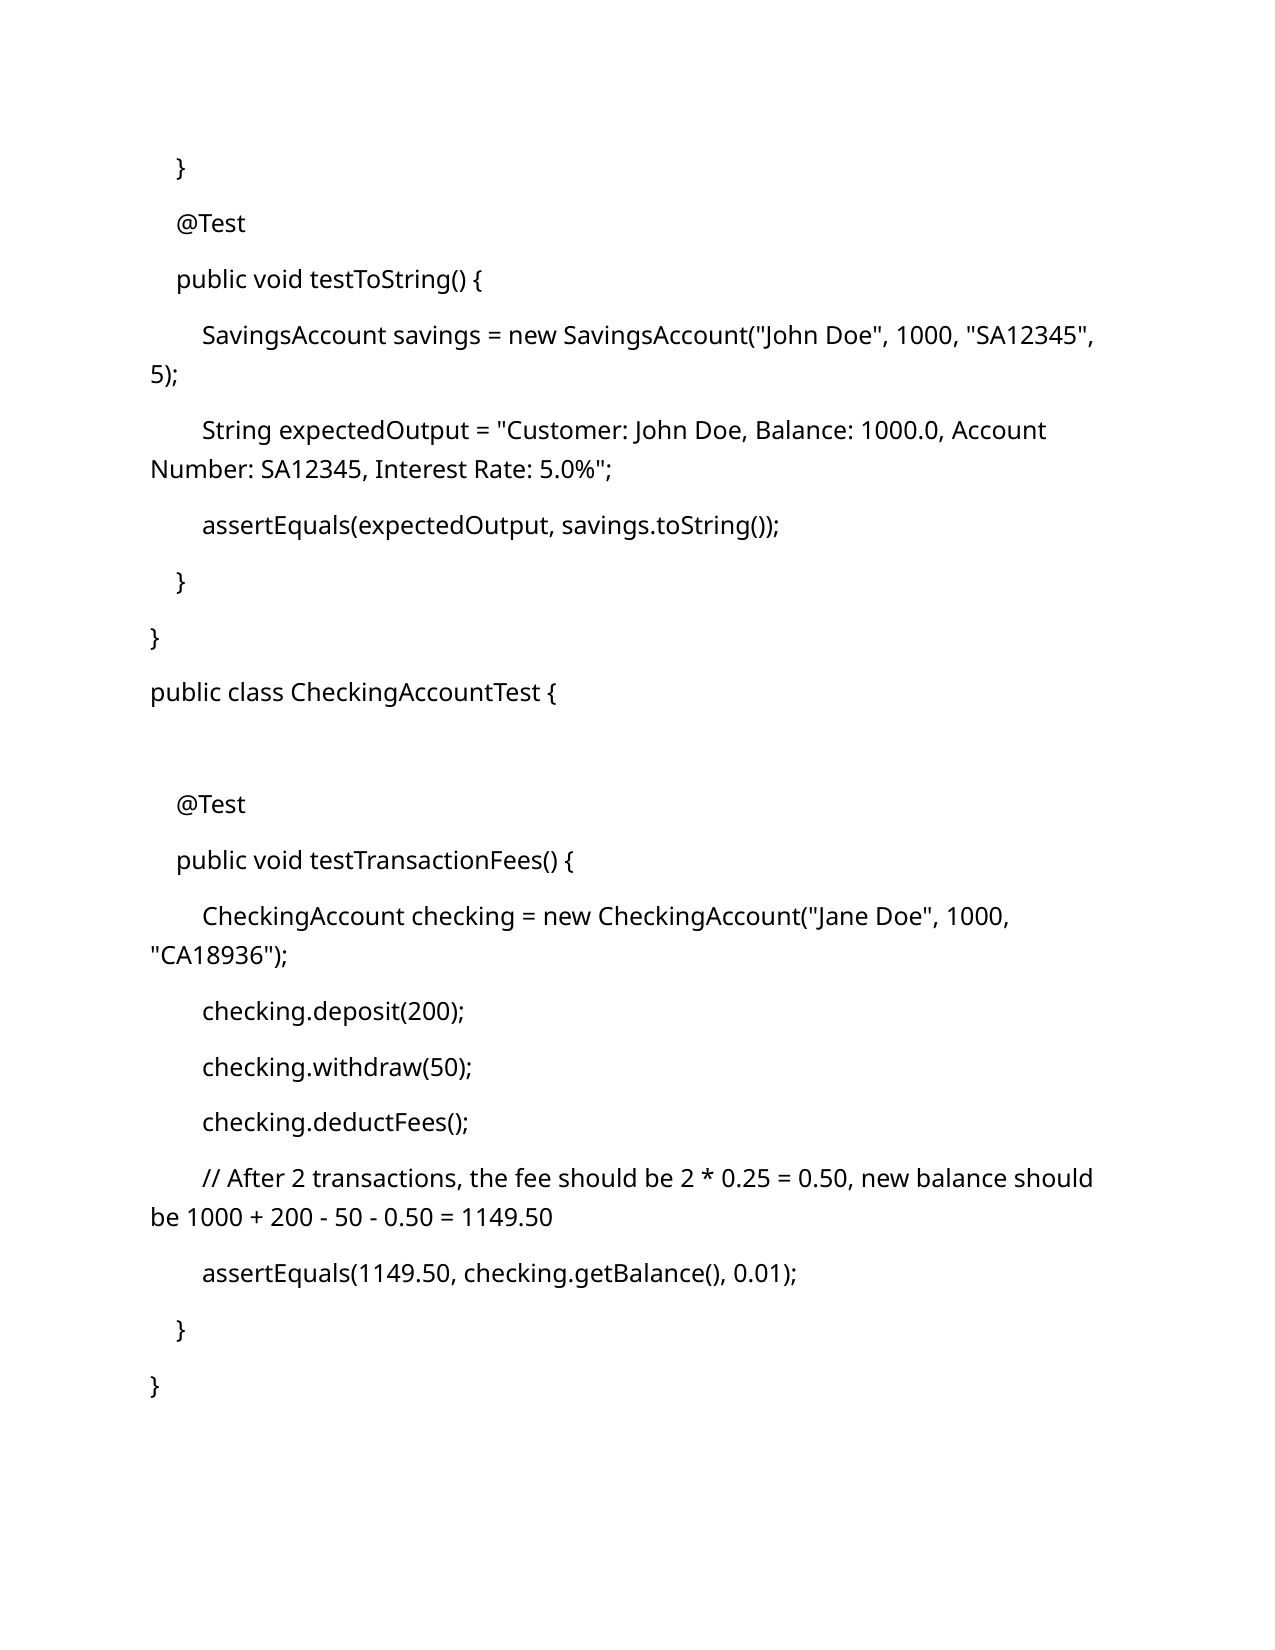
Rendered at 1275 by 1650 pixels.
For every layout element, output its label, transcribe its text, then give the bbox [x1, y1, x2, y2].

text public void testTransactionFees() { [150, 842, 1125, 877]
text } [150, 563, 1125, 597]
text CheckingAccount checking = new CheckingAccount("Jane Doe", 1000, "CA18936"); [150, 898, 1125, 972]
text checking.deductFees(); [150, 1105, 1125, 1139]
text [150, 317, 1125, 391]
text checking.withdraw(50); [150, 1049, 1125, 1083]
text } [150, 1312, 1125, 1346]
text public void testToString() { [150, 262, 1125, 296]
text } [150, 619, 1125, 653]
text assertEquals(expectedOutput, savings.toString()); [150, 507, 1125, 542]
text } [150, 1367, 1125, 1402]
text @Test [150, 787, 1125, 821]
text } [150, 150, 1125, 184]
text String expectedOutput = "Customer: John Doe, Balance: 1000.0, Account Number: SA12345, Interest Rate: 5.0%"; [150, 412, 1125, 486]
text checking.deposit(200); [150, 993, 1125, 1027]
text @Test [150, 206, 1125, 240]
text assertEquals(1149.50, checking.getBalance(), 0.01); [150, 1256, 1125, 1290]
text // After 2 transactions, the fee should be 2 * 0.25 = 0.50, new balance should be 1000 + 200 - 50 - 0.50 = 1149.50 [150, 1161, 1125, 1234]
text public class CheckingAccountTest { [150, 675, 1125, 709]
